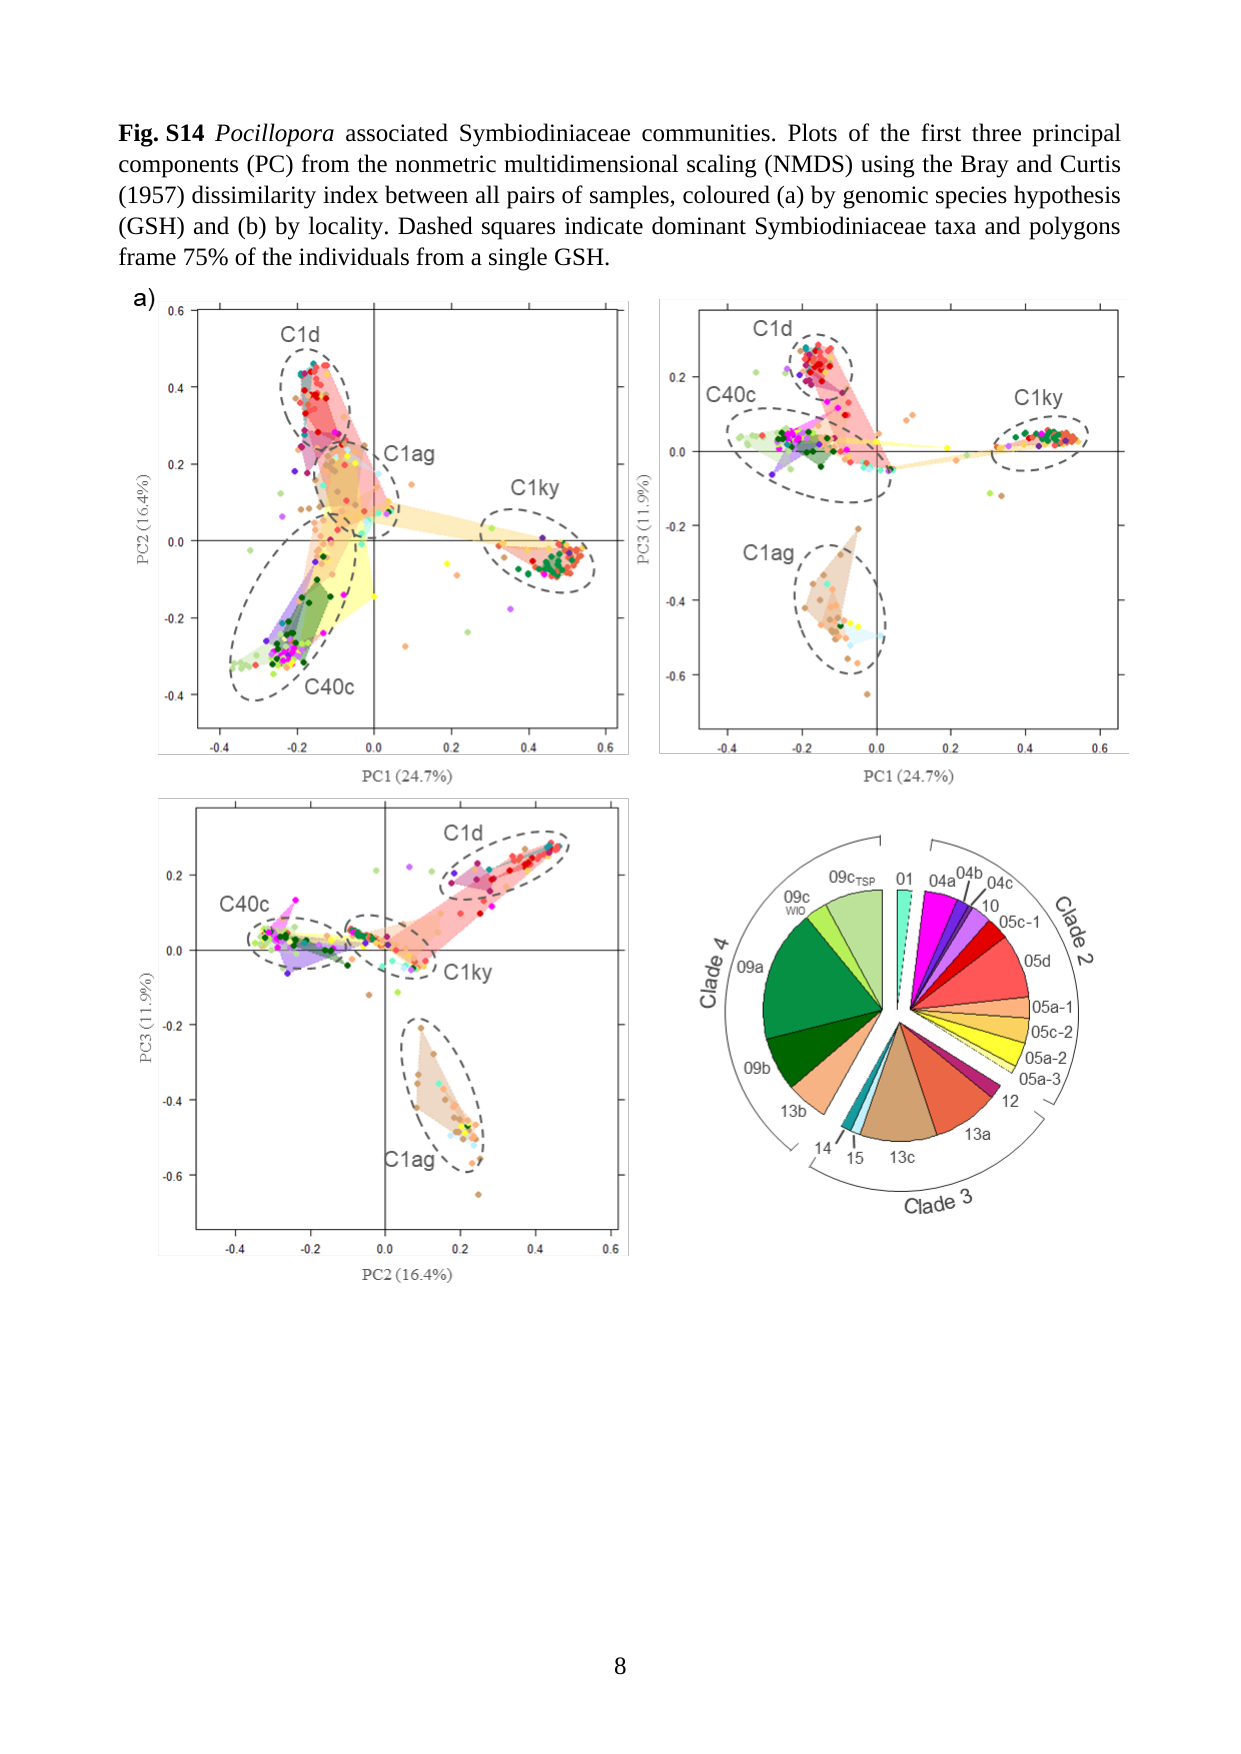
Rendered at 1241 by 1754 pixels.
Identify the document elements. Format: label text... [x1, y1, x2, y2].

picture [118, 273, 1130, 1294]
text Fig. S14 Pocillopora associated Symbiodiniaceae communities. Plots of the first three principal components (PC) from the nonmetric multidimensional scaling (NMDS) using the Bray and Curtis (1957) dissimilarity index between all pairs of samples, coloured (a) by genomic species hypothesis (GSH) and (b) by locality. Dashed squares indicate dominant Symbiodiniaceae taxa and polygons frame 75% of the individuals from a single GSH. [118, 118, 1122, 271]
